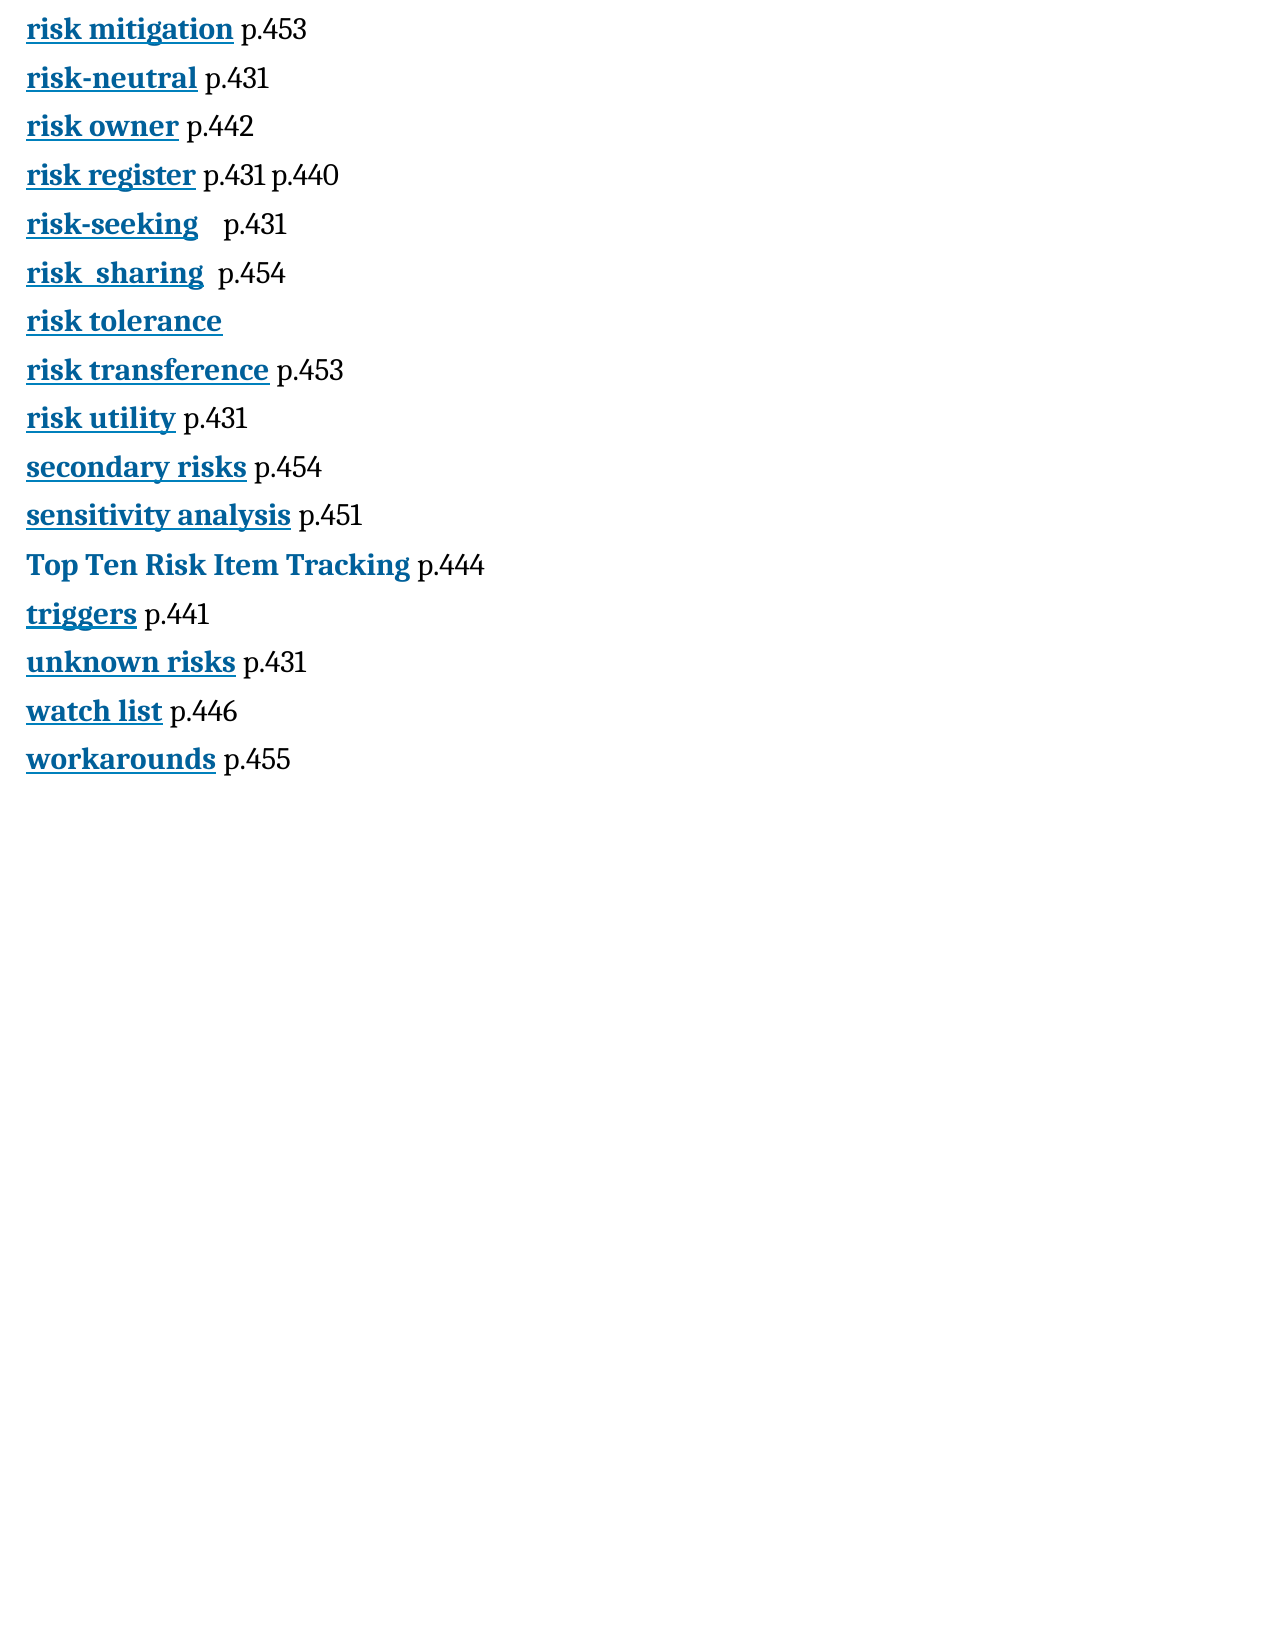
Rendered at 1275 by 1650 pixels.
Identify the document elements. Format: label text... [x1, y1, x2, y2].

text risk transference p.453 risk utility p.431 secondary risks p.454 sensitivity analysis p.451 [26, 352, 387, 534]
text risk register p.431 p.440 [26, 157, 1275, 193]
text triggers p.441 unknown risks p.431 watch list p.446 workarounds p.455 [26, 596, 341, 777]
subtitle Top Ten Risk Item Tracking p.444 [26, 547, 1275, 583]
text risk-seeking p.431 risk sharing p.454 risk tolerance [26, 207, 286, 339]
text risk mitigation p.453 risk-neutral p.431 risk owner p.442 [26, 11, 317, 144]
